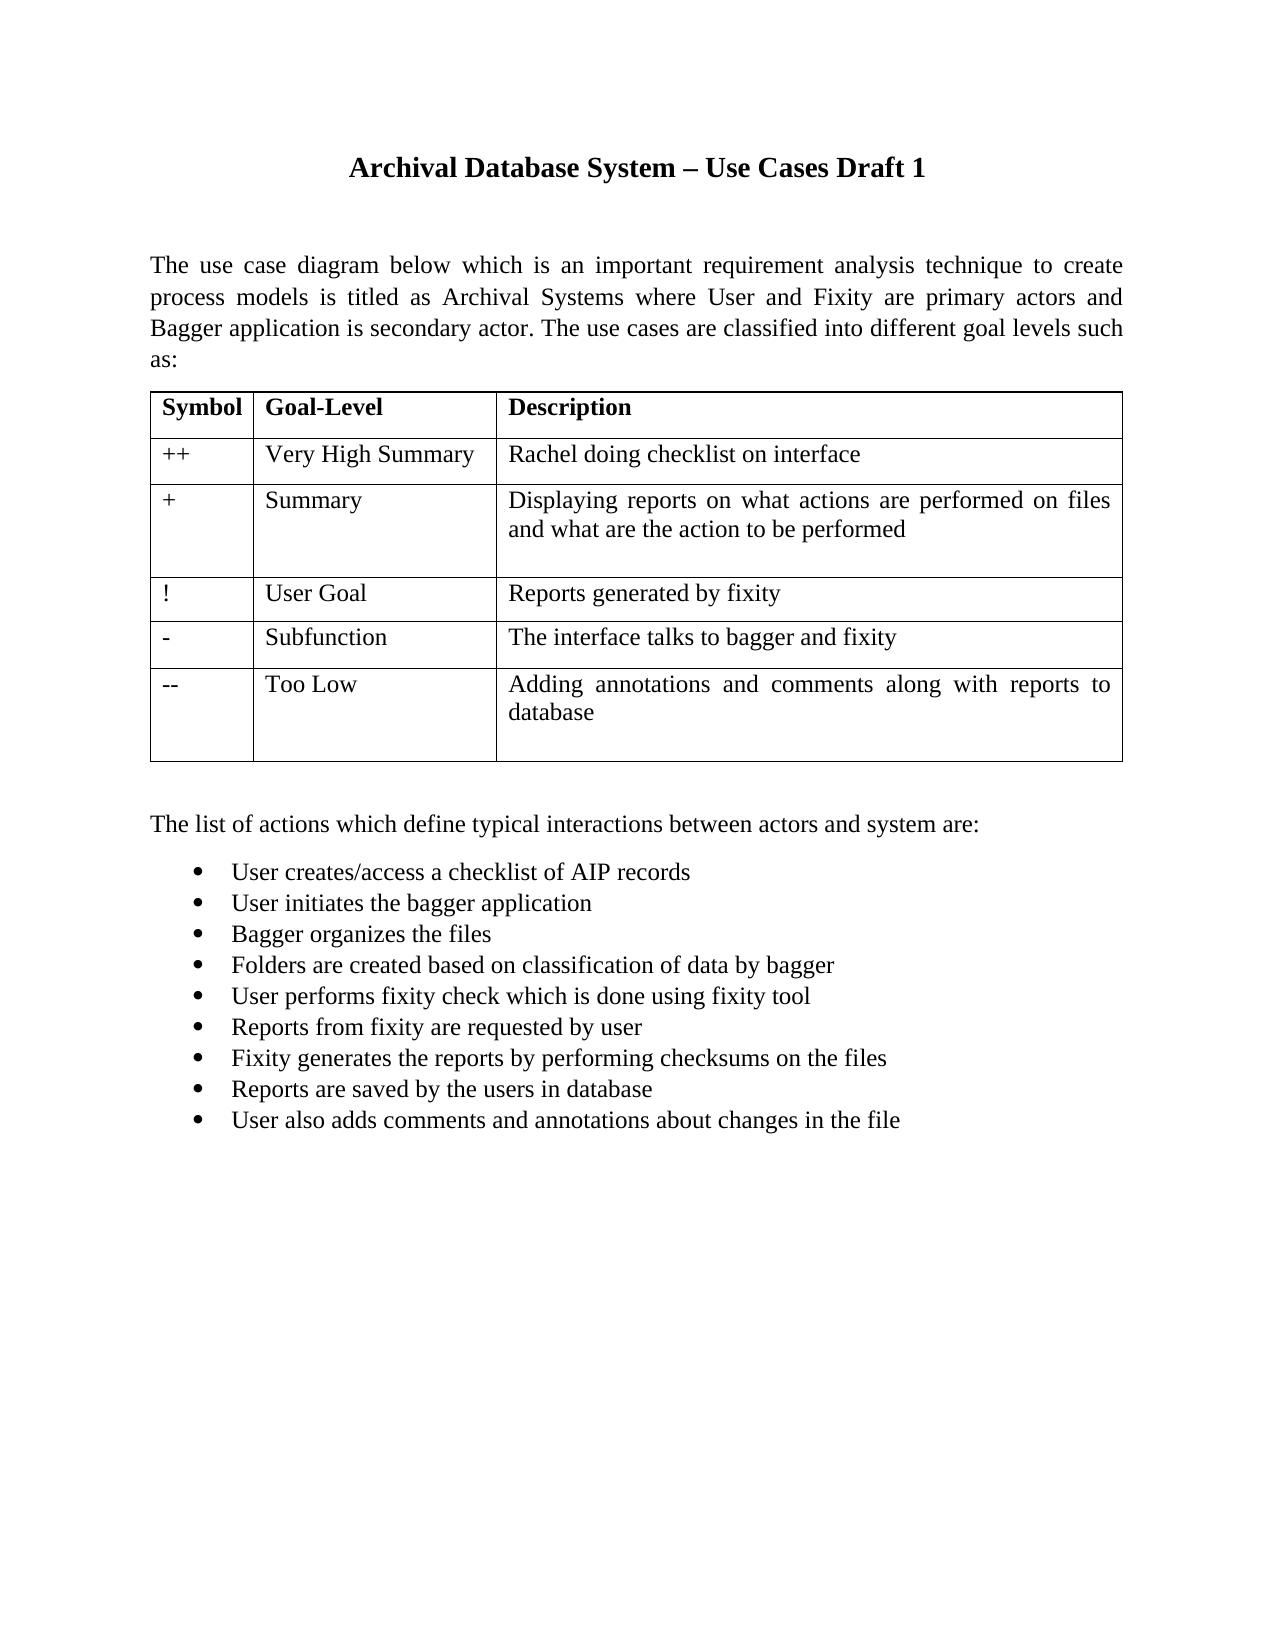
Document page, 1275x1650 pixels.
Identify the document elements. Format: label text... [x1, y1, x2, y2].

table_header Description [497, 393, 1122, 438]
table_cell - [151, 622, 253, 668]
list Folders are created based on classification of data by bagger [194, 950, 1125, 979]
table_cell Reports generated by fixity [497, 578, 1122, 621]
table_cell Rachel doing checklist on interface [497, 439, 1122, 484]
list Bagger organizes the files [194, 919, 1125, 948]
list User performs fixity check which is done using fixity tool [194, 981, 1125, 1010]
table_cell ++ [151, 439, 253, 484]
table_header Symbol [151, 393, 253, 438]
table_cell Adding annotations and comments along with reports to database [497, 669, 1122, 761]
list Reports from fixity are requested by user [194, 1012, 1125, 1041]
table_cell + [151, 485, 253, 577]
table_cell Displaying reports on what actions are performed on files and what are the action to be performed [497, 485, 1122, 577]
table_cell Too Low [254, 669, 496, 761]
text Archival Database System – Use Cases Draft 1 [150, 150, 1125, 183]
list User creates/access a checklist of AIP records [194, 857, 1125, 886]
table_header Goal-Level [254, 393, 496, 438]
text The use case diagram below which is an important requirement analysis technique to create process models is titled as Archival Systems where User and Fixity are primary actors and Bagger application is secondary actor. The use cases are classified into different goal levels such as: [150, 251, 1125, 372]
table_cell Subfunction [254, 622, 496, 668]
list User initiates the bagger application [194, 888, 1125, 917]
list Reports are saved by the users in database [194, 1074, 1125, 1103]
table_cell Very High Summary [254, 439, 496, 484]
table_cell Summary [254, 485, 496, 577]
table_cell -- [151, 669, 253, 761]
text The list of actions which define typical interactions between actors and system are: [150, 809, 1125, 838]
table_cell The interface talks to bagger and fixity [497, 622, 1122, 668]
table_cell ! [151, 578, 253, 621]
table_cell User Goal [254, 578, 496, 621]
list User also adds comments and annotations about changes in the file [194, 1105, 1125, 1134]
list Fixity generates the reports by performing checksums on the files [194, 1043, 1125, 1072]
